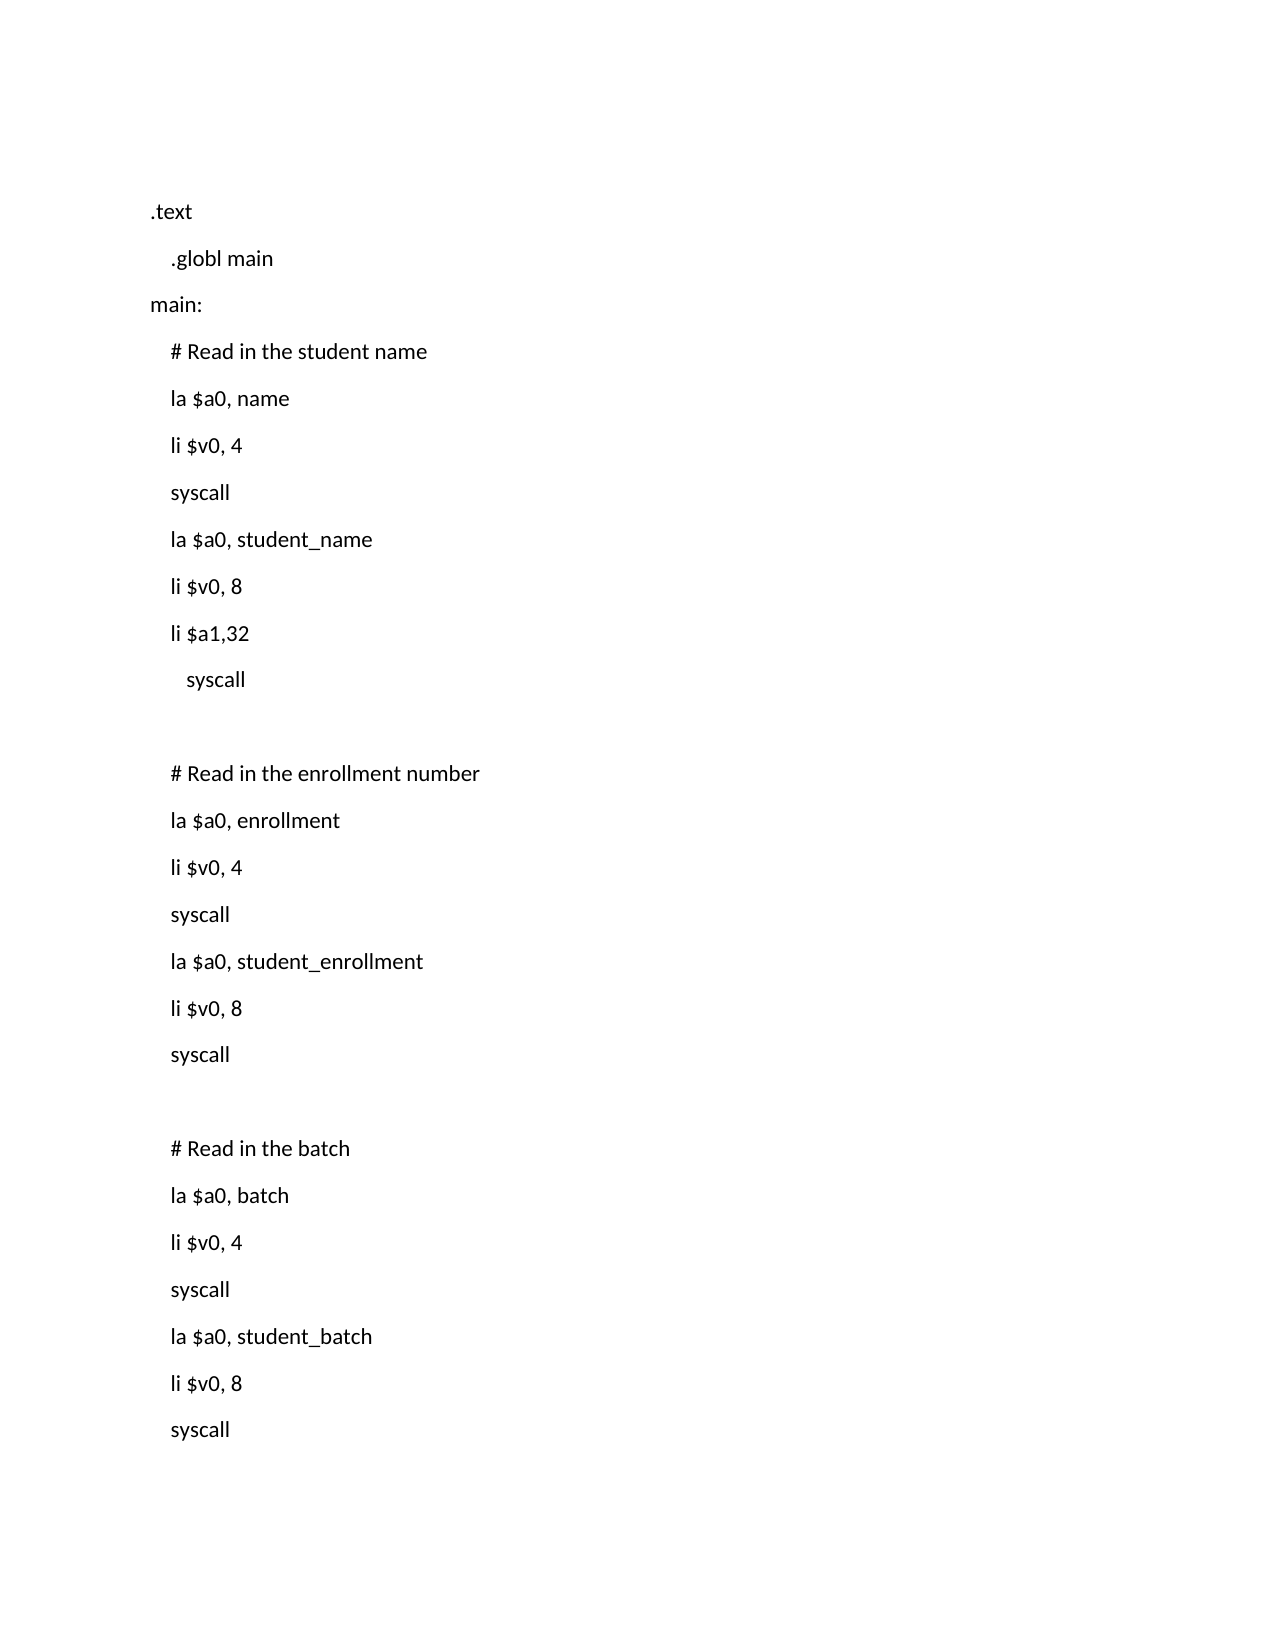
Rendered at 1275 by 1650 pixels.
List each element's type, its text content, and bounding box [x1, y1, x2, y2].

text syscall [150, 1275, 1125, 1303]
text syscall [150, 900, 1125, 928]
text li $v0, 8 [150, 994, 1125, 1022]
text li $a1,32 [150, 619, 1125, 647]
text la $a0, student_enrollment [150, 947, 1125, 975]
text # Read in the enrollment number [150, 759, 1125, 787]
text la $a0, student_name [150, 525, 1125, 553]
text .text [150, 197, 1125, 225]
text li $v0, 8 [150, 572, 1125, 600]
text li $v0, 4 [150, 853, 1125, 881]
text li $v0, 4 [150, 1228, 1125, 1256]
text syscall [150, 478, 1125, 506]
text la $a0, student_batch [150, 1322, 1125, 1350]
text la $a0, name [150, 384, 1125, 412]
text la $a0, batch [150, 1181, 1125, 1209]
text # Read in the student name [150, 337, 1125, 366]
text # Read in the batch [150, 1134, 1125, 1162]
text syscall [150, 1041, 1125, 1069]
text syscall [150, 666, 1125, 694]
text la $a0, enrollment [150, 806, 1125, 834]
text li $v0, 8 [150, 1369, 1125, 1397]
text syscall [150, 1416, 1125, 1444]
text main: [150, 291, 1125, 319]
text .globl main [150, 244, 1125, 272]
text li $v0, 4 [150, 431, 1125, 459]
